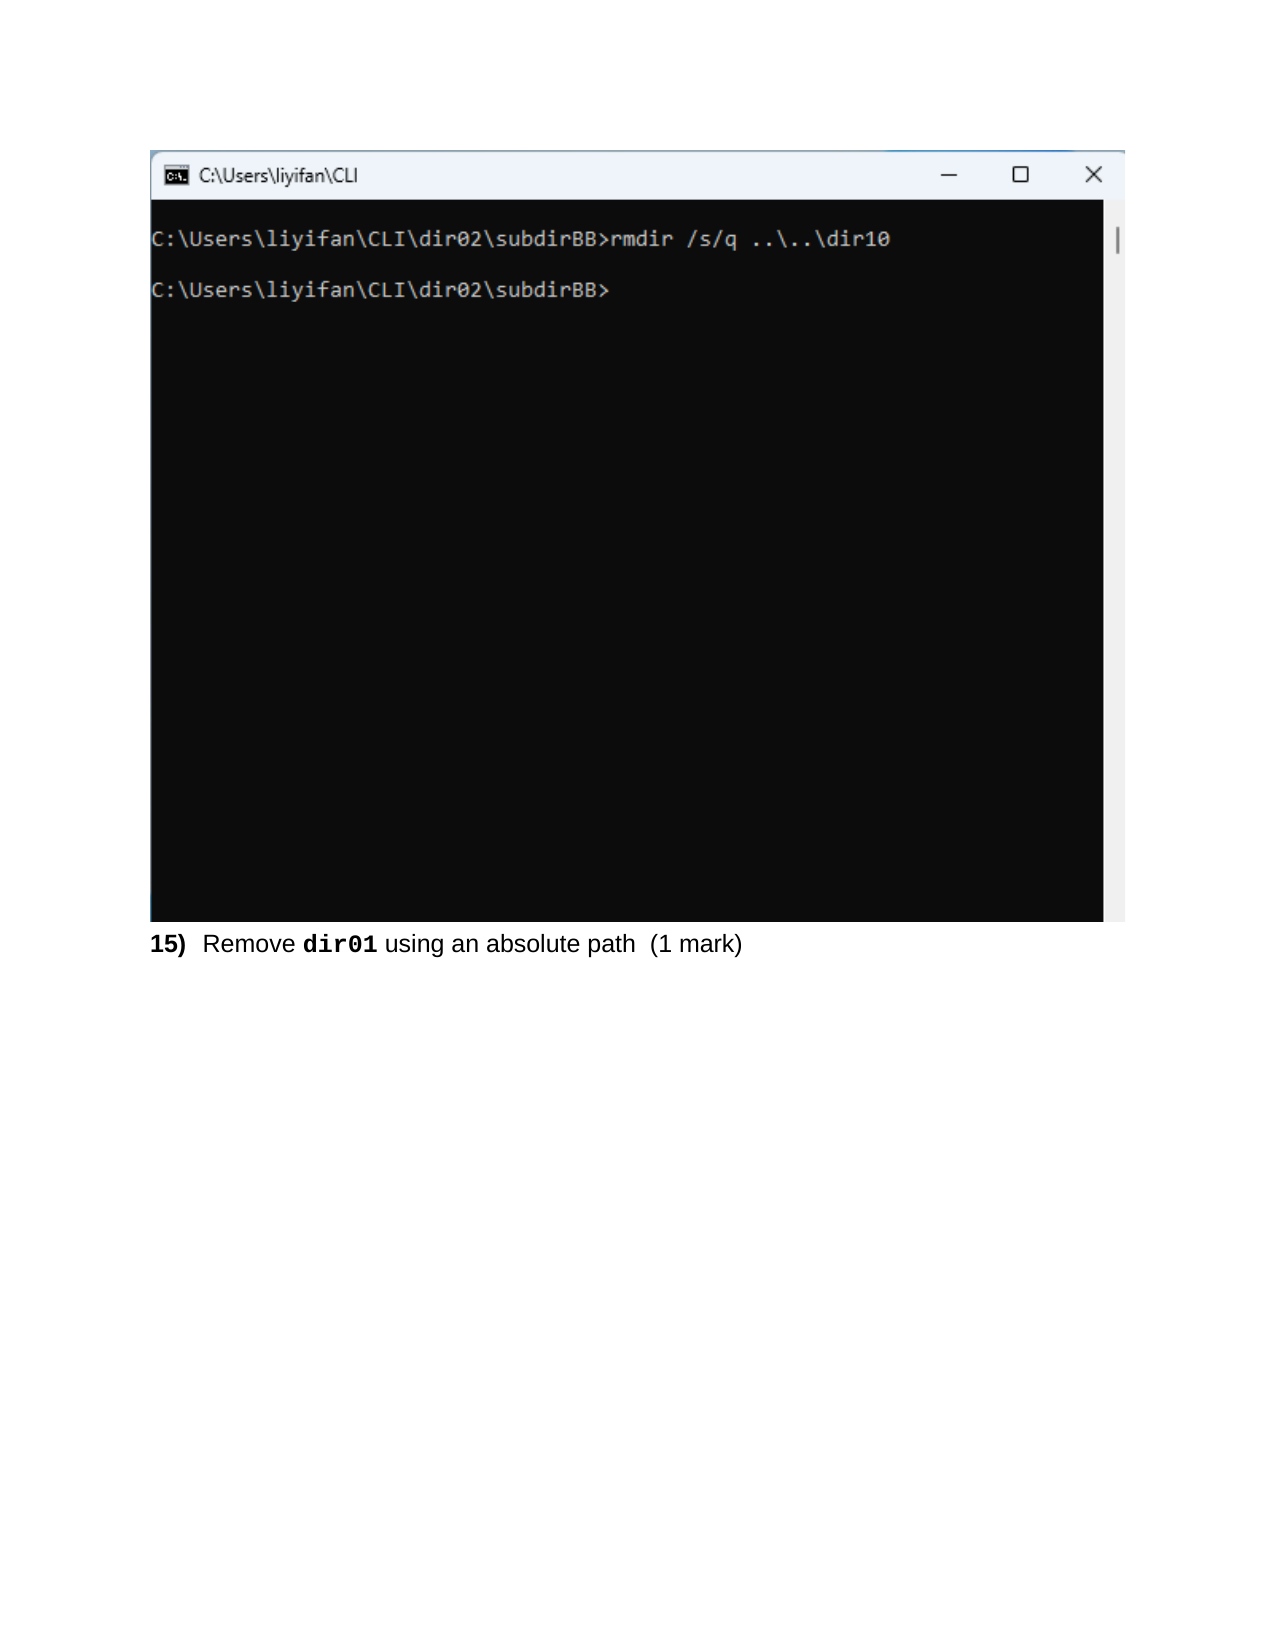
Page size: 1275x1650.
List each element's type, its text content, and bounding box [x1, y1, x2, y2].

list Remove dir01 using an absolute path (1 mark) [150, 929, 1125, 959]
picture [150, 150, 1125, 922]
